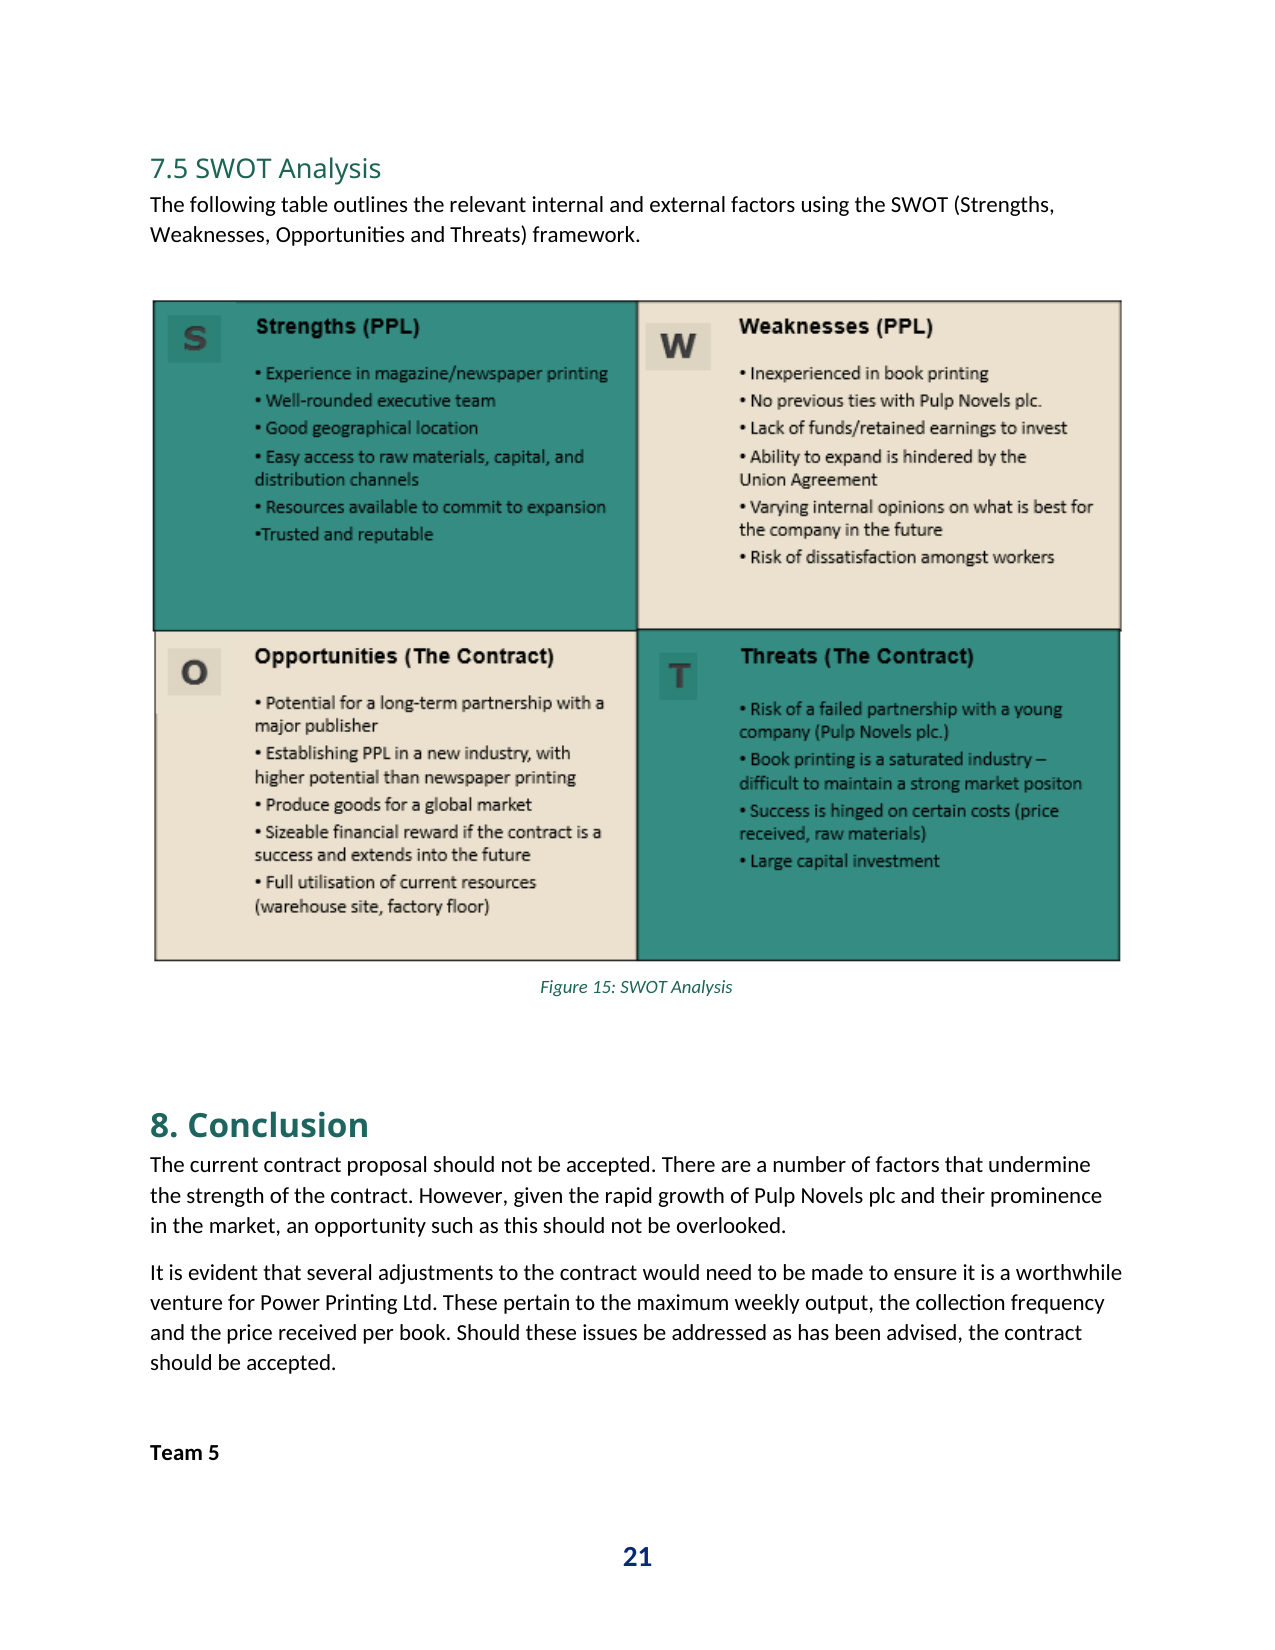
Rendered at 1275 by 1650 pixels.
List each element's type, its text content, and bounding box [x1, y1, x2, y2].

text 8. Conclusion [150, 1102, 1125, 1147]
text It is evident that several adjustments to the contract would need to be made to ensure it is a worthwhile venture for Power Printing Ltd. These pertain to the maximum weekly output, the collection frequency and the price received per book. Should these issues be addressed as has been advised, the contract should be accepted. [150, 1258, 1125, 1376]
picture [150, 297, 1121, 963]
text The following table outlines the relevant internal and external factors using the SWOT (Strengths, Weaknesses, Opportunities and Threats) framework. [150, 190, 1125, 248]
text The current contract proposal should not be accepted. There are a number of factors that undermine the strength of the contract. However, given the rapid growth of Pulp Novels plc and their prominence in the market, an opportunity such as this should not be overlooked. [150, 1151, 1125, 1239]
text Team 5 [150, 1438, 1125, 1466]
text 7.5 SWOT Analysis [150, 150, 1125, 187]
